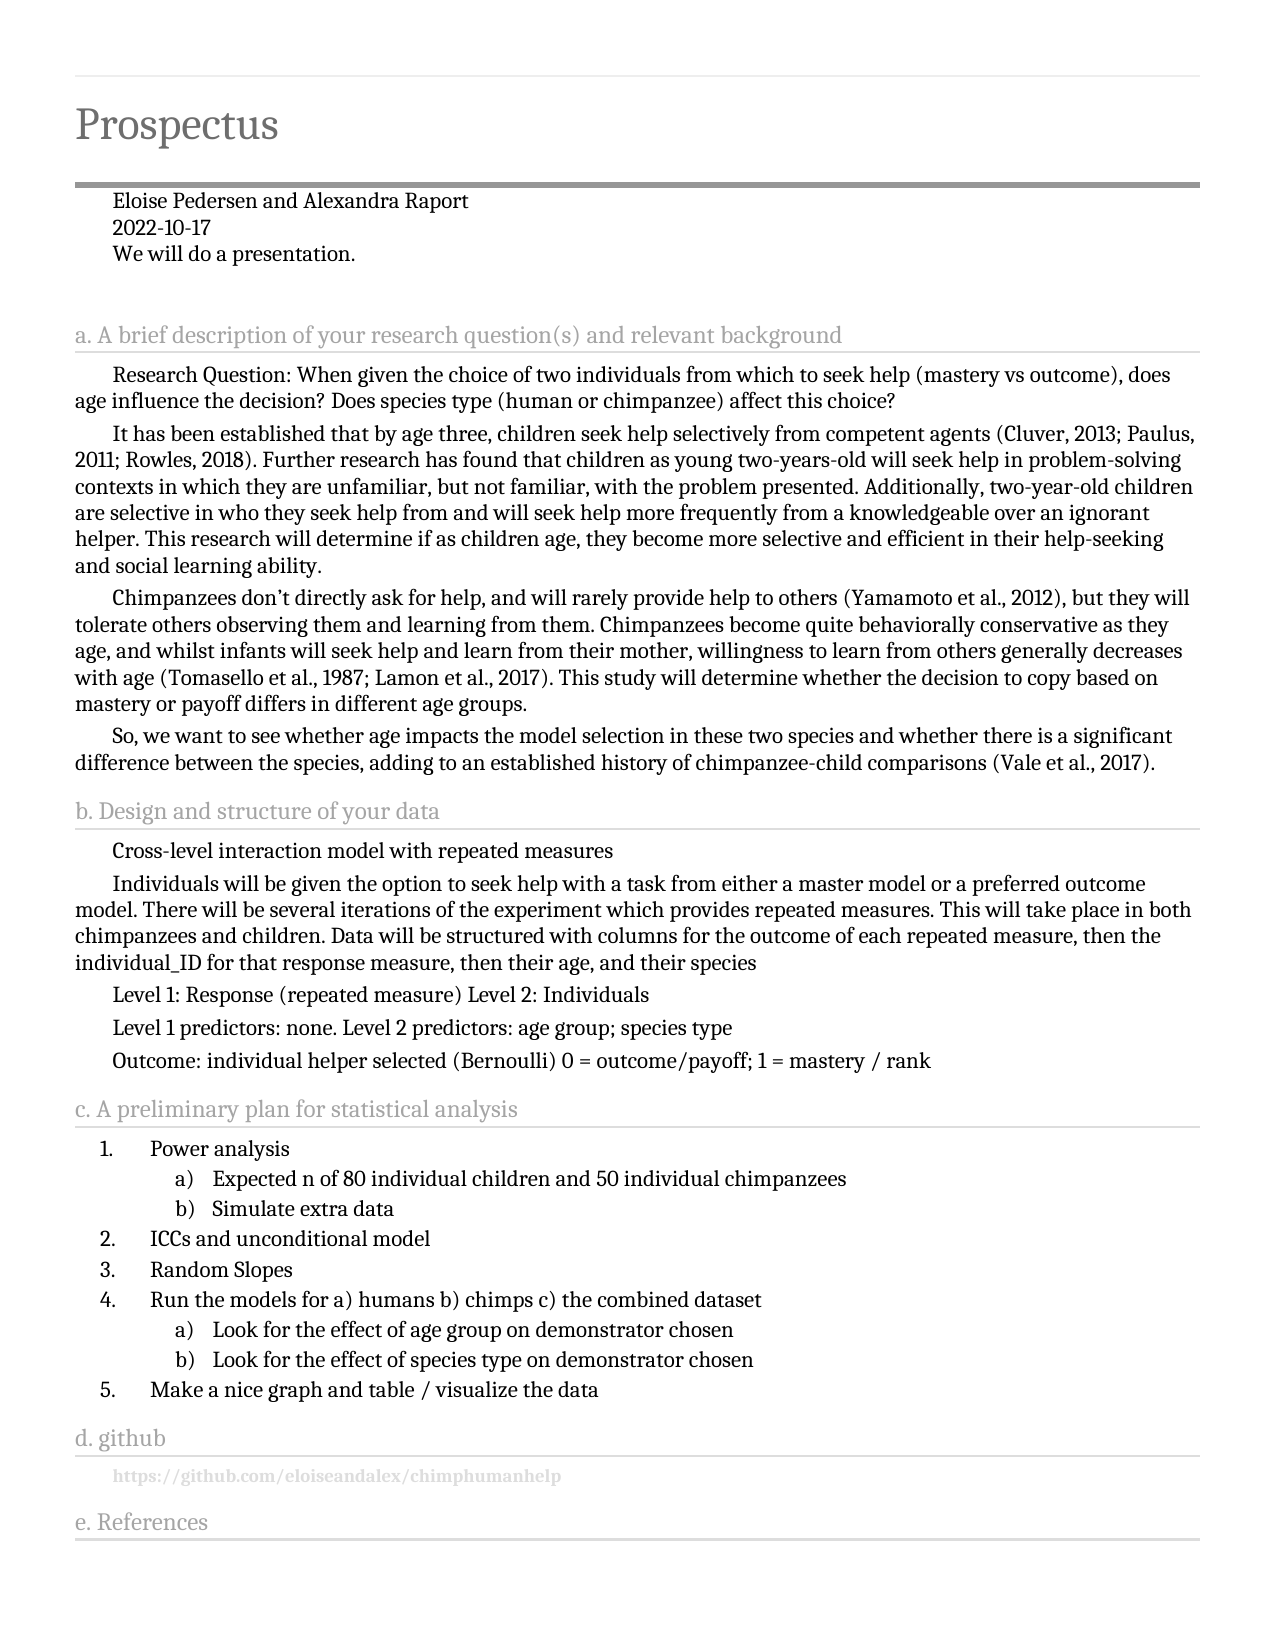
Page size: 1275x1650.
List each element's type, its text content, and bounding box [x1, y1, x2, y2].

text Level 1 predictors: none. Level 2 predictors: age group; species type [75, 1015, 1200, 1041]
text Chimpanzees don’t directly ask for help, and will rarely provide help to others (Yamamoto et al., 2012), but they will tolerate others observing them and learning from them. Chimpanzees become quite behaviorally conservative as they age, and whilst infants will seek help and learn from their mother, willingness to learn from others generally decreases with age (Tomasello et al., 1987; Lamon et al., 2017). This study will determine whether the decision to copy based on mastery or payoff differs in different age groups. [75, 585, 1200, 717]
list Make a nice graph and table / visualize the data [100, 1377, 1200, 1403]
subtitle d. github [75, 1424, 1200, 1455]
text Eloise Pedersen and Alexandra Raport [75, 188, 1200, 214]
list Expected n of 80 individual children and 50 individual chimpanzees [175, 1166, 1200, 1192]
text 2022-10-17 [75, 214, 1200, 241]
text So, we want to see whether age impacts the model selection in these two species and whether there is a significant difference between the species, adding to an established history of chimpanzee-child comparisons (Vale et al., 2017). [75, 723, 1200, 776]
list Power analysis [100, 1136, 1200, 1162]
text We will do a presentation. [75, 241, 1200, 267]
title Prospectus [75, 77, 1200, 182]
subtitle a. A brief description of your research question(s) and relevant background [75, 321, 1200, 351]
list Simulate extra data [175, 1196, 1200, 1222]
list Look for the effect of age group on demonstrator chosen [175, 1317, 1200, 1343]
list Run the models for a) humans b) chimps c) the combined dataset [100, 1286, 1200, 1313]
text It has been established that by age three, children seek help selectively from competent agents (Cluver, 2013; Paulus, 2011; Rowles, 2018). Further research has found that children as young two-years-old will seek help in problem-solving contexts in which they are unfamiliar, but not familiar, with the problem presented. Additionally, two-year-old children are selective in who they seek help from and will seek help more frequently from a knowledgeable over an ignorant helper. This research will determine if as children age, they become more selective and efficient in their help-seeking and social learning ability. [75, 421, 1200, 579]
subtitle e. References [75, 1508, 1200, 1538]
text Individuals will be given the option to seek help with a task from either a master model or a preferred outcome model. There will be several iterations of the experiment which provides repeated measures. This will take place in both chimpanzees and children. Data will be structured with columns for the outcome of each repeated measure, then the individual_ID for that response measure, then their age, and their species [75, 871, 1200, 976]
text Cross-level interaction model with repeated measures [75, 838, 1200, 864]
text Level 1: Response (repeated measure) Level 2: Individuals [75, 982, 1200, 1009]
list Look for the effect of species type on demonstrator chosen [175, 1347, 1200, 1373]
text Outcome: individual helper selected (Bernoulli) 0 = outcome/payoff; 1 = mastery / rank [75, 1047, 1200, 1074]
list Random Slopes [100, 1256, 1200, 1283]
subtitle b. Design and structure of your data [75, 797, 1200, 828]
text Research Question: When given the choice of two individuals from which to seek help (mastery vs outcome), does age influence the decision? Does species type (human or chimpanzee) affect this choice? [75, 362, 1200, 414]
text https://github.com/eloiseandalex/chimphumanhelp [75, 1465, 1200, 1487]
subtitle c. A preliminary plan for statistical analysis [75, 1095, 1200, 1126]
list ICCs and unconditional model [100, 1226, 1200, 1253]
